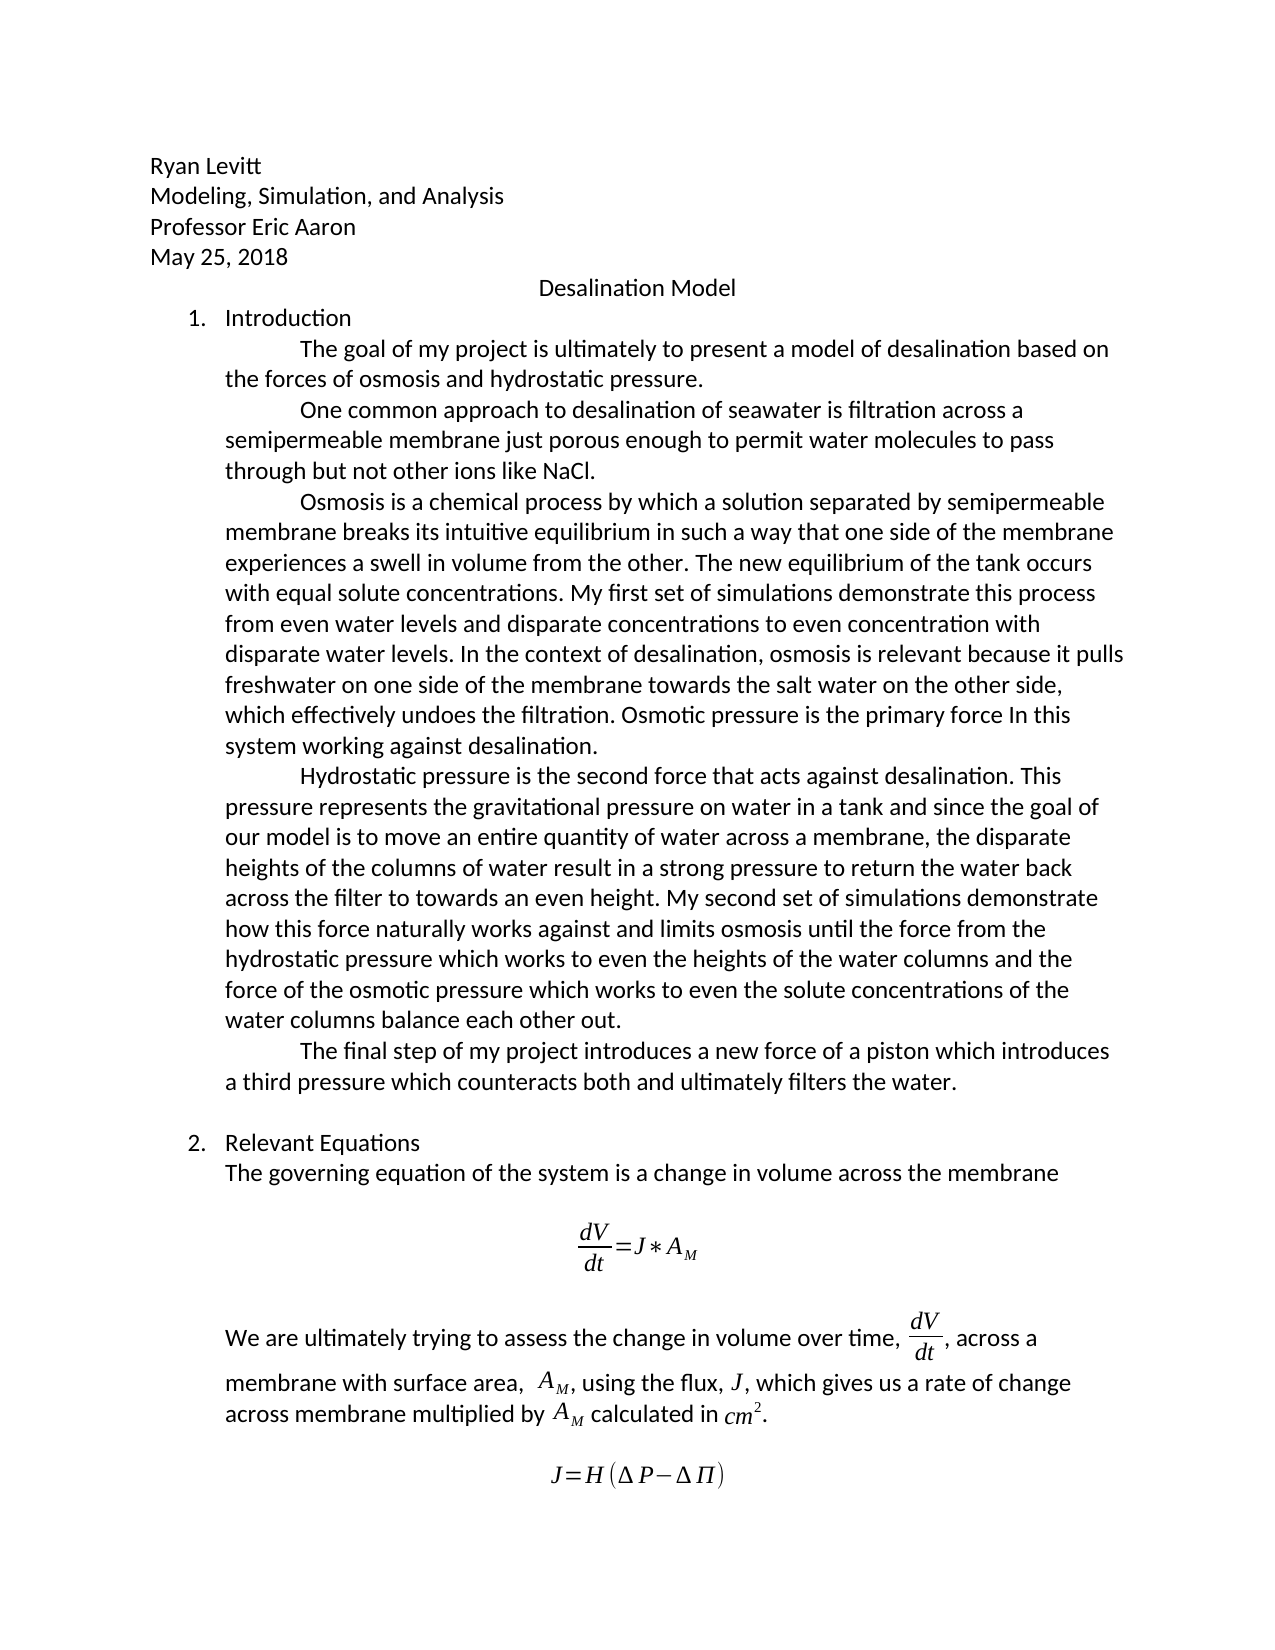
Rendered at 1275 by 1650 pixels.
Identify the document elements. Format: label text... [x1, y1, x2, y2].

text Ryan Levitt [150, 150, 1125, 181]
text Desalination Model [150, 272, 1125, 303]
list The governing equation of the system is a change in volume across the membrane [225, 1157, 1125, 1188]
list One common approach to desalination of seawater is filtration across a semipermeable membrane just porous enough to permit water molecules to pass through but not other ions like NaCl. [225, 394, 1125, 486]
list Introduction [187, 303, 1125, 333]
list The goal of my project is ultimately to present a model of desalination based on the forces of osmosis and hydrostatic pressure. [225, 333, 1125, 394]
list The final step of my project introduces a new force of a piston which introduces a third pressure which counteracts both and ultimately filters the water. [225, 1035, 1125, 1096]
list Relevant Equations [187, 1127, 1125, 1157]
list Osmosis is a chemical process by which a solution separated by semipermeable membrane breaks its intuitive equilibrium in such a way that one side of the membrane experiences a swell in volume from the other. The new equilibrium of the tank occurs with equal solute concentrations. My first set of simulations demonstrate this process from even water levels and disparate concentrations to even concentration with disparate water levels. In the context of desalination, osmosis is relevant because it pulls freshwater on one side of the membrane towards the salt water on the other side, which effectively undoes the filtration. Osmotic pressure is the primary force In this system working against desalination. [225, 486, 1125, 760]
text May 25, 2018 [150, 242, 1125, 272]
text Professor Eric Aaron [150, 211, 1125, 242]
list Hydrostatic pressure is the second force that acts against desalination. This pressure represents the gravitational pressure on water in a tank and since the goal of our model is to move an entire quantity of water across a membrane, the disparate heights of the columns of water result in a strong pressure to return the water back across the filter to towards an even height. My second set of simulations demonstrate how this force naturally works against and limits osmosis until the force from the hydrostatic pressure which works to even the heights of the water columns and the force of the osmotic pressure which works to even the solute concentrations of the water columns balance each other out. [225, 760, 1125, 1035]
text Modeling, Simulation, and Analysis [150, 181, 1125, 211]
text We are ultimately trying to assess the change in volume over time, , across a membrane with surface area, , using the flux, , which gives us a rate of change across membrane multiplied by calculated in . [225, 1308, 1125, 1429]
